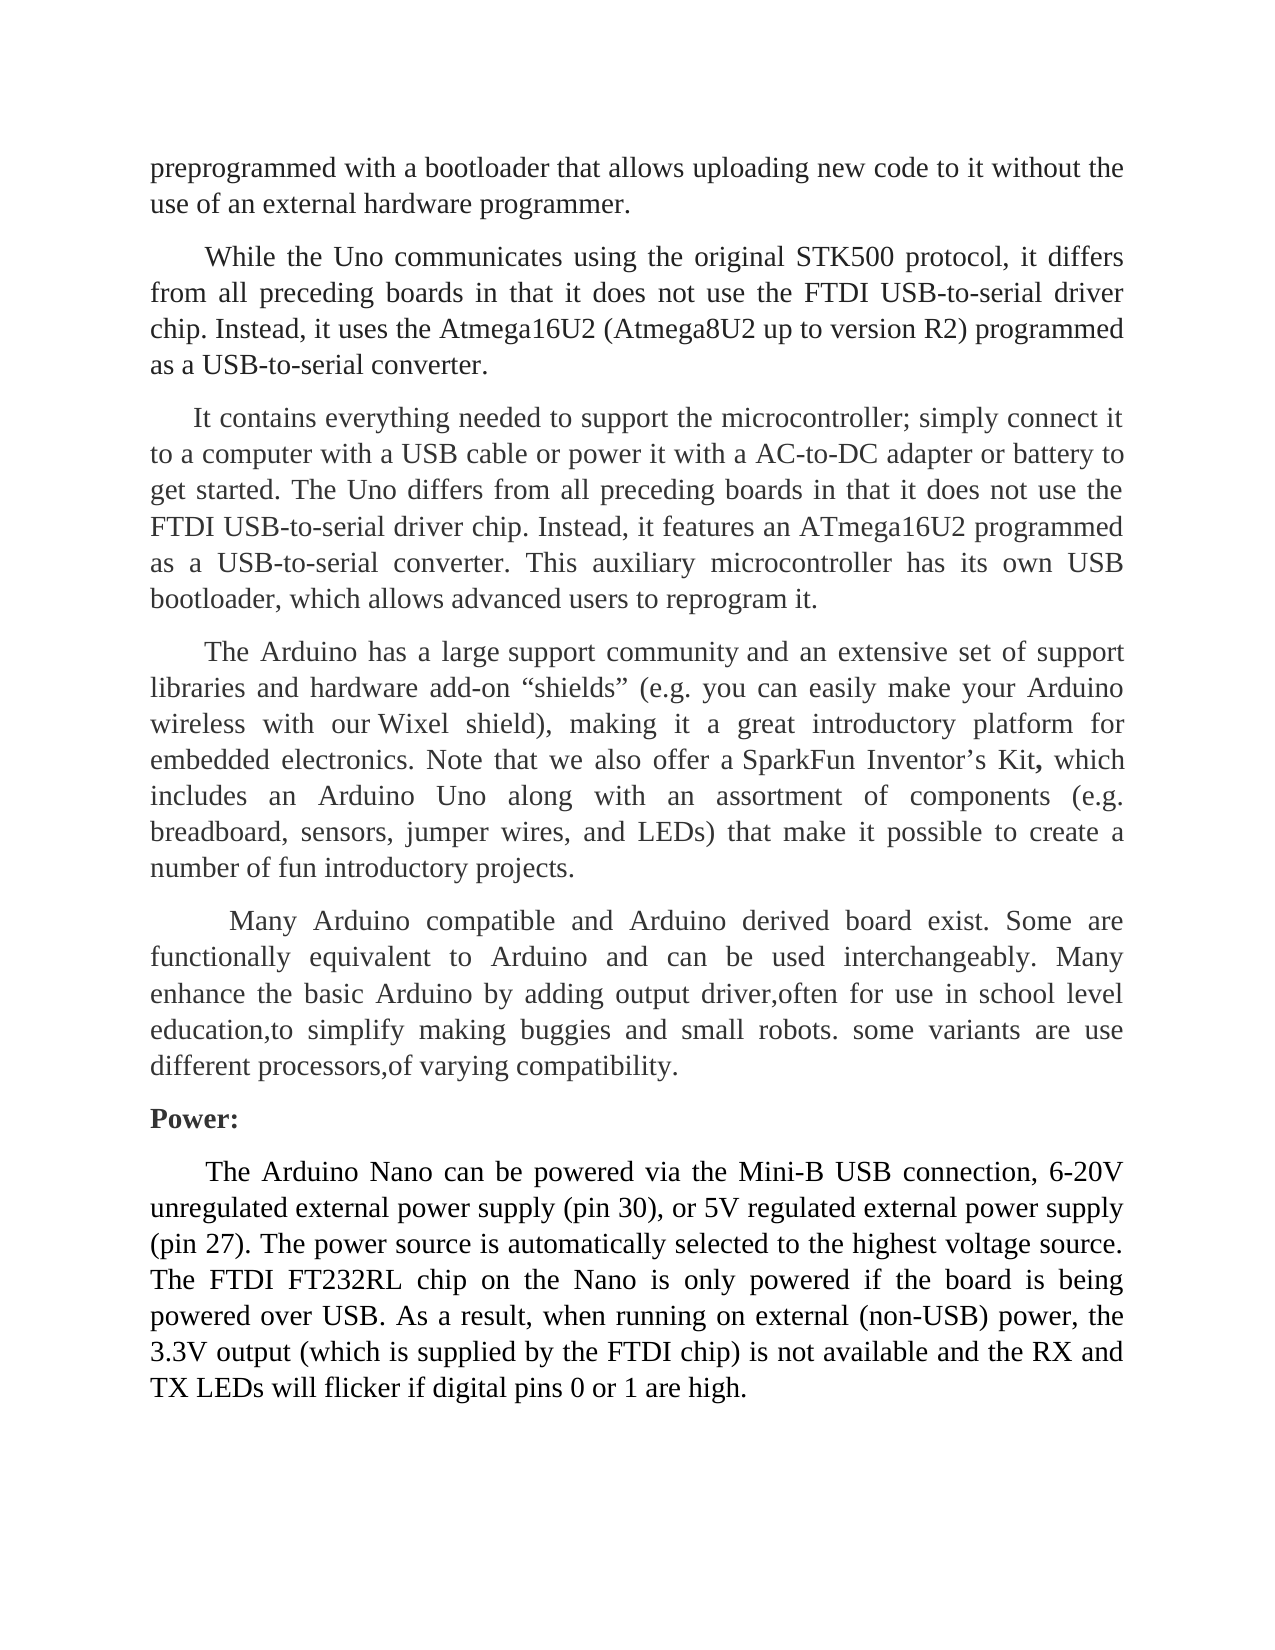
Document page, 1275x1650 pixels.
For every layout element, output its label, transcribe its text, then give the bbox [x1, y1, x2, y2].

text Power: [150, 1101, 1125, 1134]
text It contains everything needed to support the microcontroller; simply connect it to a computer with a USB cable or power it with a AC-to-DC adapter or battery to get started. The Uno differs from all preceding boards in that it does not use the FTDI USB-to-serial driver chip. Instead, it features an ATmega16U2 programmed as a USB-to-serial converter. This auxiliary microcontroller has its own USB bootloader, which allows advanced users to reprogram it. [150, 400, 1125, 614]
text The Arduino has a large support community and an extensive set of support libraries and hardware add-on “shields” (e.g. you can easily make your Arduino wireless with our Wixel shield), making it a great introductory platform for embedded electronics. Note that we also offer a SparkFun Inventor’s Kit, which includes an Arduino Uno along with an assortment of components (e.g. breadboard, sensors, jumper wires, and LEDs) that make it possible to create a number of fun introductory projects. [150, 634, 1125, 884]
text While the Uno communicates using the original STK500 protocol, it differs from all preceding boards in that it does not use the FTDI USB-to-serial driver chip. Instead, it uses the Atmega16U2 (Atmega8U2 up to version R2) programmed as a USB-to-serial converter. [150, 239, 1125, 381]
text Many Arduino compatible and Arduino derived board exist. Some are functionally equivalent to Arduino and can be used interchangeably. Many enhance the basic Arduino by adding output driver,often for use in school level education,to simplify making buggies and small robots. some variants are use different processors,of varying compatibility. [150, 903, 1125, 1082]
text The Arduino Nano can be powered via the Mini-B USB connection, 6-20V unregulated external power supply (pin 30), or 5V regulated external power supply (pin 27). The power source is automatically selected to the highest voltage source. The FTDI FT232RL chip on the Nano is only powered if the board is being powered over USB. As a result, when running on external (non-USB) power, the 3.3V output (which is supplied by the FTDI chip) is not available and the RX and TX LEDs will flicker if digital pins 0 or 1 are high. [150, 1154, 1125, 1404]
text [150, 150, 1125, 220]
